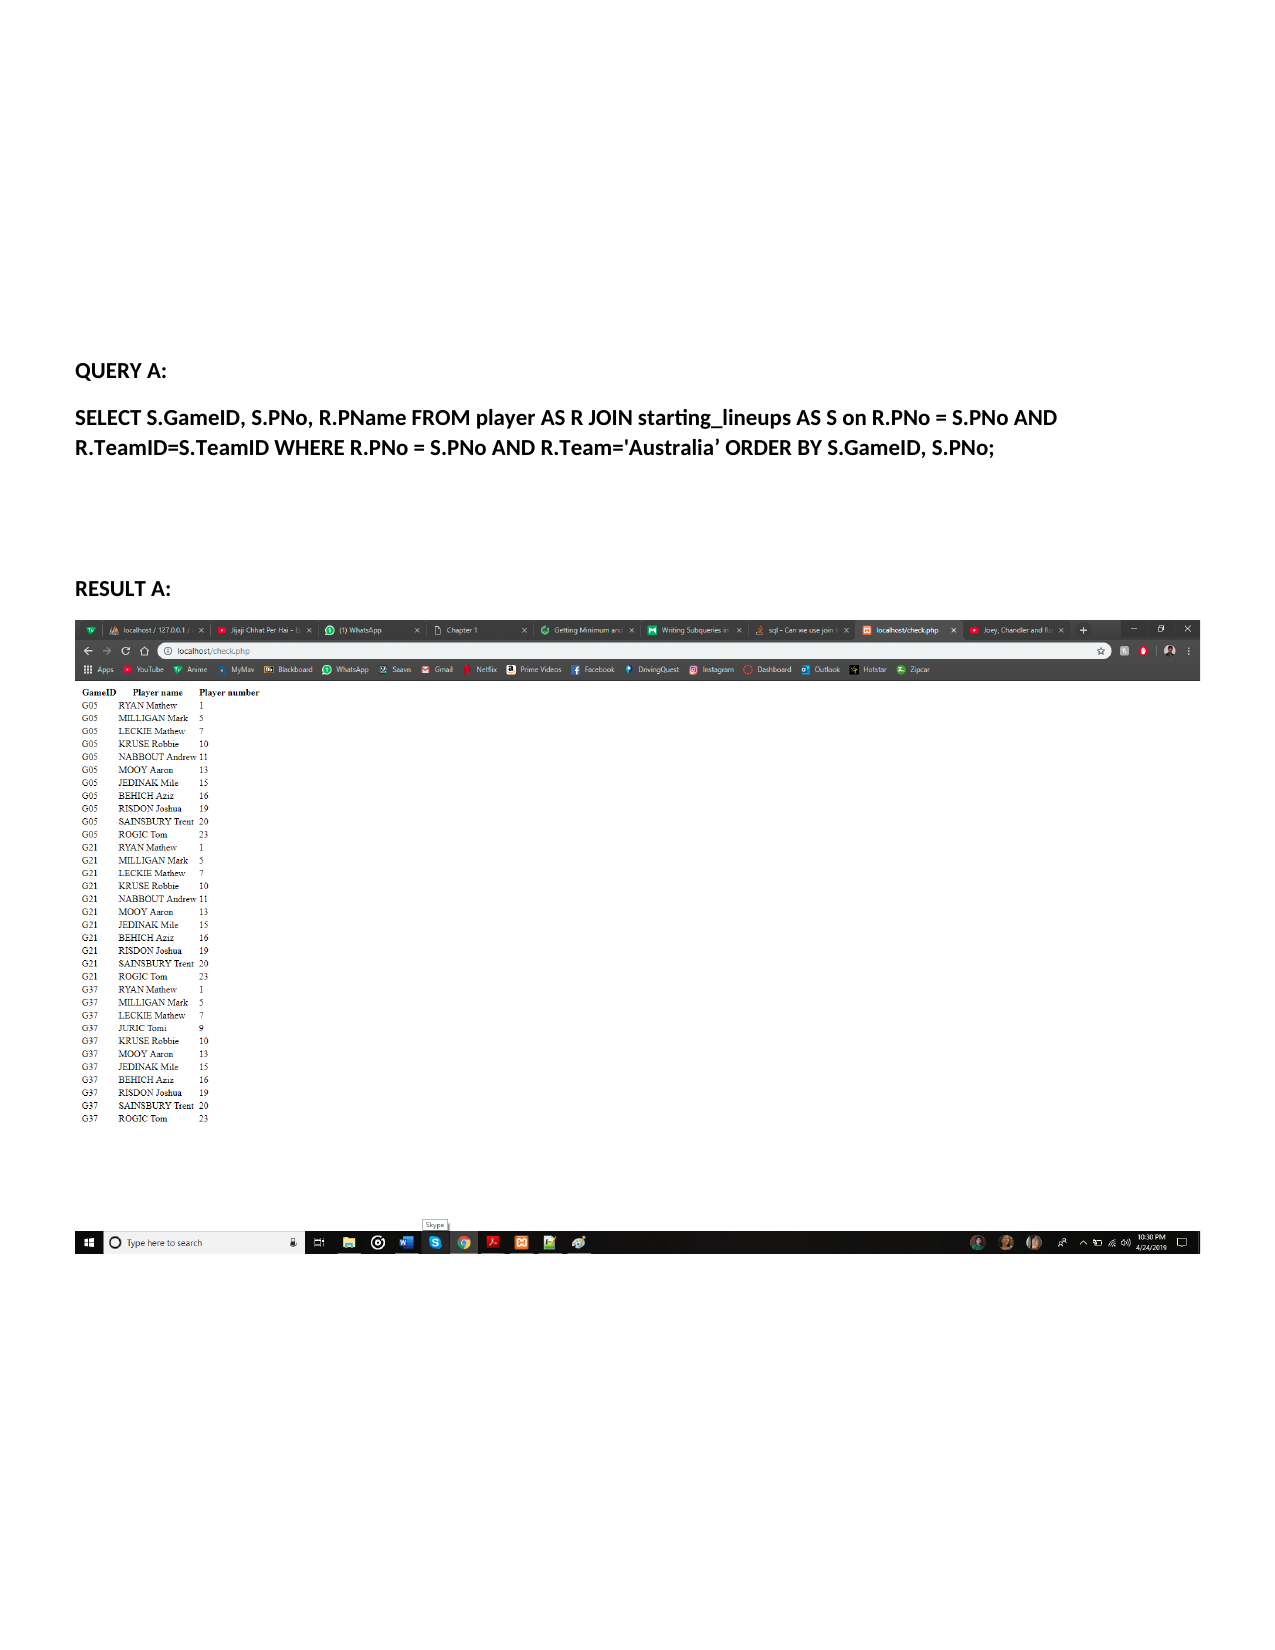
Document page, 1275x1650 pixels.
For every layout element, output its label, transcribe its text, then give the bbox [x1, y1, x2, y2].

text RESULT A: [75, 574, 1200, 602]
text QUERY A: [75, 356, 1200, 384]
text SELECT S.GameID, S.PNo, R.PName FROM player AS R JOIN starting_lineups AS S on R.PNo = S.PNo AND R.TeamID=S.TeamID WHERE R.PNo = S.PNo AND R.Team='Australia’ ORDER BY S.GameID, S.PNo; [75, 403, 1200, 461]
picture [75, 620, 1200, 1254]
